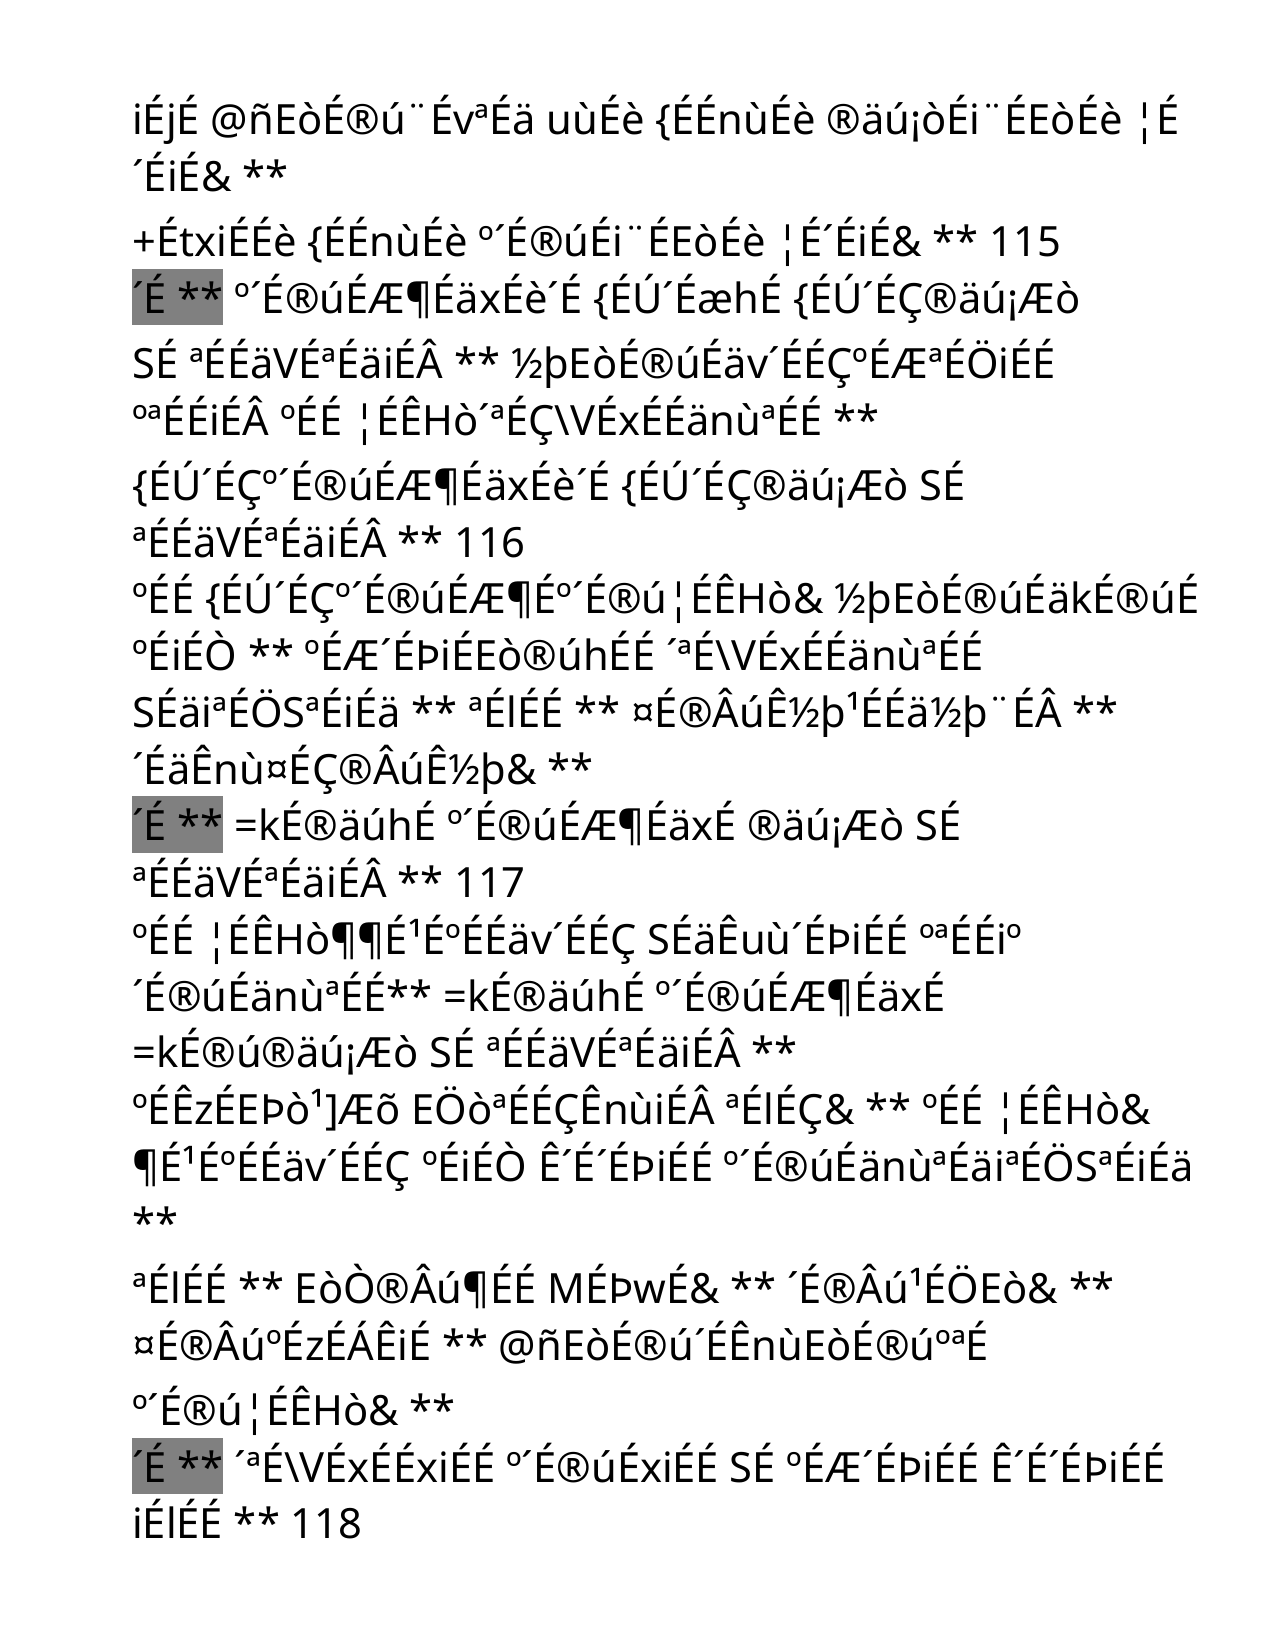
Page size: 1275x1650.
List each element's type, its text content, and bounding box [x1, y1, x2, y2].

text º´É®ú¦ÉÊHò& ** ´É ** ´ªÉ\VÉxÉÉxiÉÉ º´É®úÉxiÉÉ SÉ ºÉÆ´ÉÞiÉÉ Ê´É´ÉÞiÉÉ iÉlÉÉ ** 118 [132, 1381, 1186, 1551]
text SÉ ªÉÉäVÉªÉäiÉÂ ** ½þEòÉ®úÉäv´ÉÉÇºÉÆªÉÖiÉÉ ºªÉÉiÉÂ ºÉÉ ¦ÉÊHò´ªÉÇ\VÉxÉÉänùªÉÉ ** [132, 334, 1186, 447]
text ªÉlÉÉ ** EòÒ®Âú¶ÉÉ MÉÞwÉ& ** ´É®Âú¹ÉÖEò& ** ¤É®ÂúºÉzÉÁÊiÉ ** @ñEòÉ®ú´ÉÊnùEòÉ®úºªÉ [132, 1259, 1186, 1372]
text +ÉtxiÉÉè {ÉÉnùÉè º´É®úÉi¨ÉEòÉè ¦É´ÉiÉ& ** 115 ´É ** º´É®úÉÆ¶ÉäxÉè´É {ÉÚ´ÉæhÉ {ÉÚ´ÉÇ®äú¡Æò [132, 212, 1186, 325]
